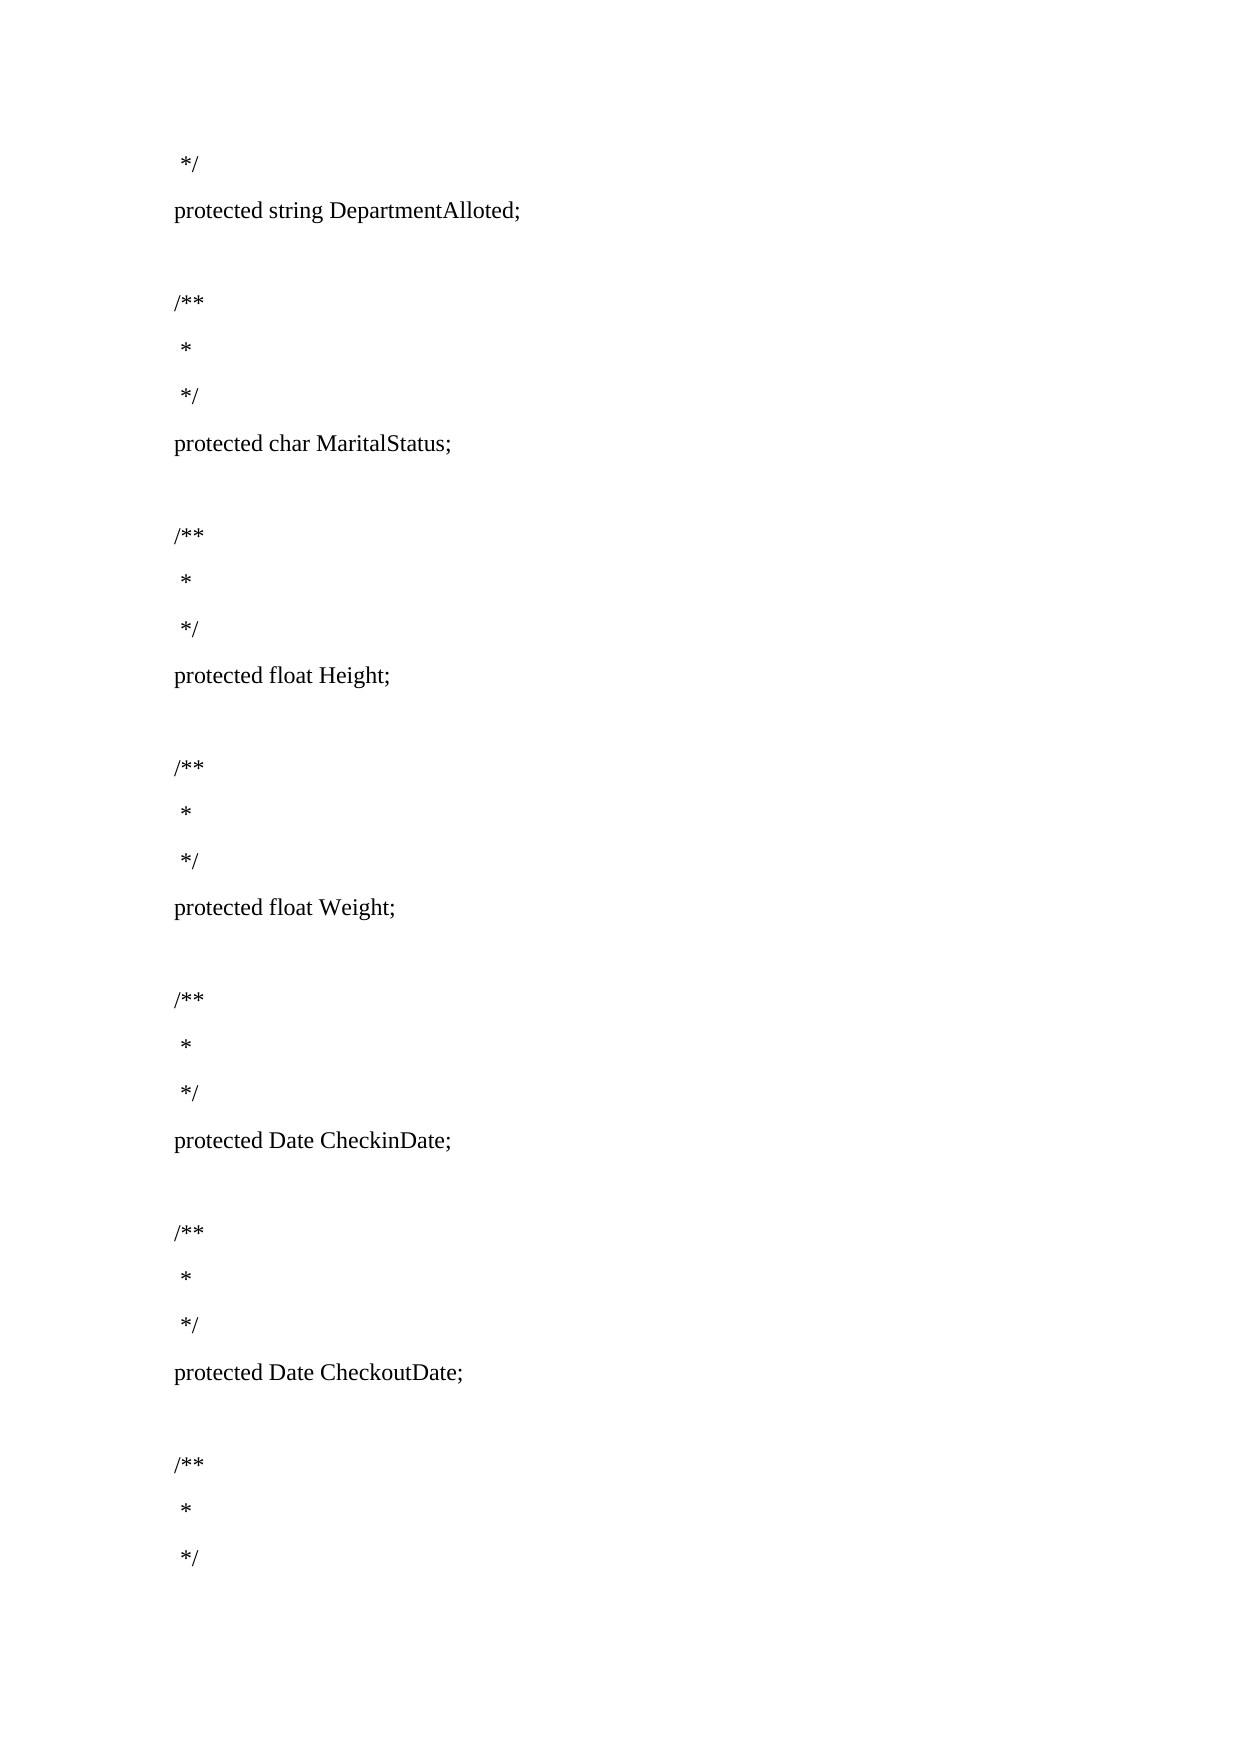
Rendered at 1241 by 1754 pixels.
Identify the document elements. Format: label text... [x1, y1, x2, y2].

text * [150, 1497, 1090, 1525]
text /** [150, 1451, 1090, 1478]
text * [150, 800, 1090, 828]
text /** [150, 986, 1090, 1014]
text * [150, 568, 1090, 596]
text */ [150, 150, 1090, 178]
text /** [150, 1218, 1090, 1246]
text */ [150, 847, 1090, 874]
text protected string DepartmentAlloted; [150, 196, 1090, 224]
text */ [150, 382, 1090, 410]
text */ [150, 1311, 1090, 1339]
text protected char MaritalStatus; [150, 429, 1090, 456]
text * [150, 336, 1090, 363]
text protected float Height; [150, 661, 1090, 689]
text */ [150, 1544, 1090, 1571]
text /** [150, 289, 1090, 317]
text protected Date CheckoutDate; [150, 1358, 1090, 1386]
text * [150, 1033, 1090, 1060]
text */ [150, 1079, 1090, 1107]
text * [150, 1265, 1090, 1293]
text protected Date CheckinDate; [150, 1126, 1090, 1153]
text /** [150, 754, 1090, 782]
text /** [150, 522, 1090, 549]
text protected float Weight; [150, 893, 1090, 921]
text */ [150, 614, 1090, 642]
